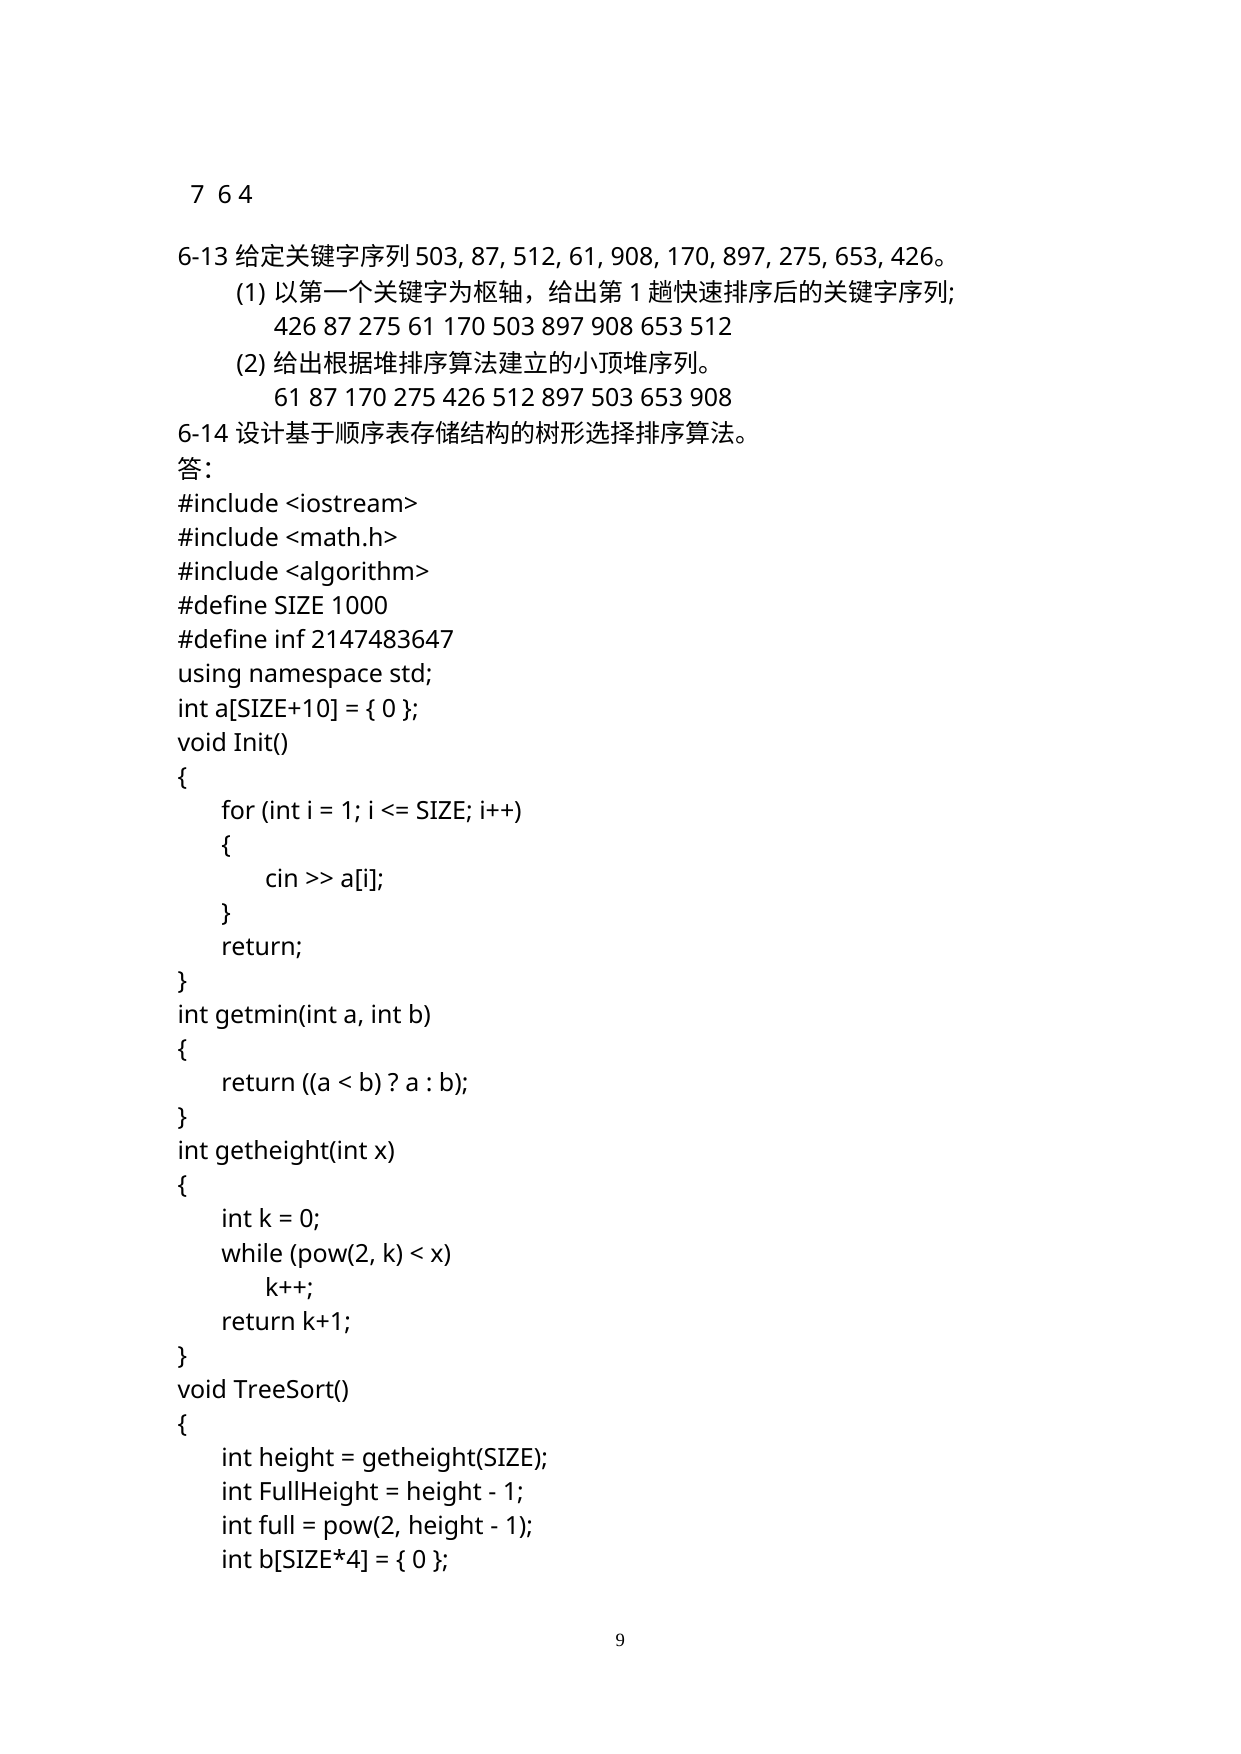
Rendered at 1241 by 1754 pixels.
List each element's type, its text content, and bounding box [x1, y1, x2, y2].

text #define inf 2147483647 [177, 622, 1063, 656]
text #define SIZE 1000 [177, 588, 1063, 622]
text 7 6 4 [177, 177, 1063, 211]
text int FullHeight = height - 1; [177, 1474, 1063, 1508]
text while (pow(2, k) < x) [177, 1235, 1063, 1269]
text 6-14 设计基于顺序表存储结构的树形选择排序算法。 [177, 413, 1063, 449]
text { [177, 826, 1063, 861]
text int k = 0; [177, 1201, 1063, 1235]
text } [177, 894, 1063, 929]
text return; [177, 929, 1063, 963]
text k++; [177, 1269, 1063, 1303]
text #include <iostream> [177, 486, 1063, 520]
text { [177, 1406, 1063, 1439]
text return k+1; [177, 1303, 1063, 1337]
text { [177, 1167, 1063, 1201]
text int a[SIZE+10] = { 0 }; [177, 690, 1063, 724]
list 426 87 275 61 170 503 897 908 653 512 [274, 309, 1063, 343]
text for (int i = 1; i <= SIZE; i++) [177, 792, 1063, 826]
text using namespace std; [177, 656, 1063, 690]
text int getheight(int x) [177, 1133, 1063, 1167]
text { [177, 1031, 1063, 1065]
list 给出根据堆排序算法建立的小顶堆序列。 [236, 343, 1063, 379]
text int b[SIZE*4] = { 0 }; [177, 1542, 1063, 1576]
text int height = getheight(SIZE); [177, 1439, 1063, 1474]
text } [177, 963, 1063, 997]
text int full = pow(2, height - 1); [177, 1508, 1063, 1542]
text return ((a < b) ? a : b); [177, 1065, 1063, 1099]
text cin >> a[i]; [177, 861, 1063, 894]
text 答： [177, 449, 1063, 486]
text #include <algorithm> [177, 554, 1063, 588]
text } [177, 1337, 1063, 1371]
text 6-13 给定关键字序列503, 87, 512, 61, 908, 170, 897, 275, 653, 426。 [177, 236, 1063, 273]
list 61 87 170 275 426 512 897 503 653 908 [274, 379, 1063, 413]
list 以第一个关键字为枢轴，给出第1趟快速排序后的关键字序列; [236, 273, 1063, 309]
text { [177, 758, 1063, 792]
text void Init() [177, 724, 1063, 758]
text void TreeSort() [177, 1371, 1063, 1406]
text int getmin(int a, int b) [177, 997, 1063, 1031]
text #include <math.h> [177, 520, 1063, 554]
text } [177, 1099, 1063, 1133]
